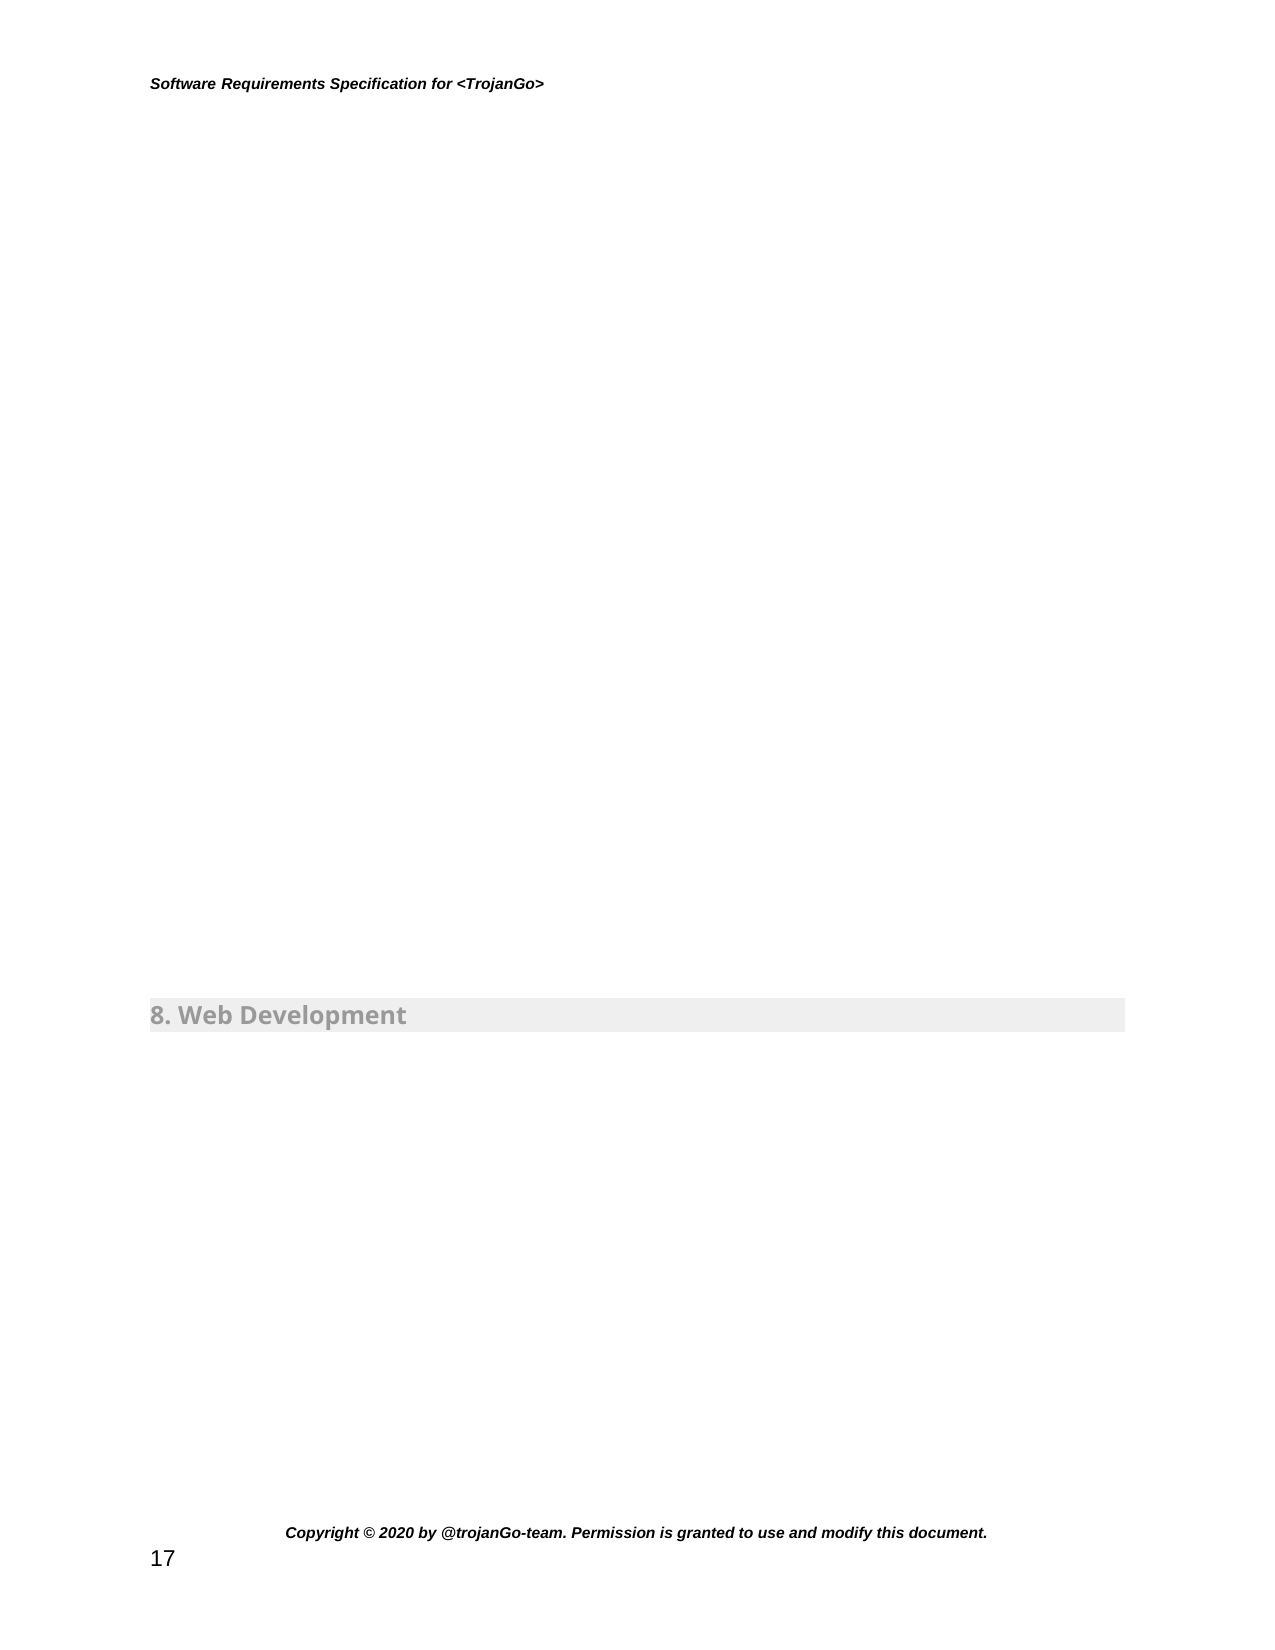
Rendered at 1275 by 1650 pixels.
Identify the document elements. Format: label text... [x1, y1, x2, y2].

text 8. Web Development [150, 998, 1125, 1032]
